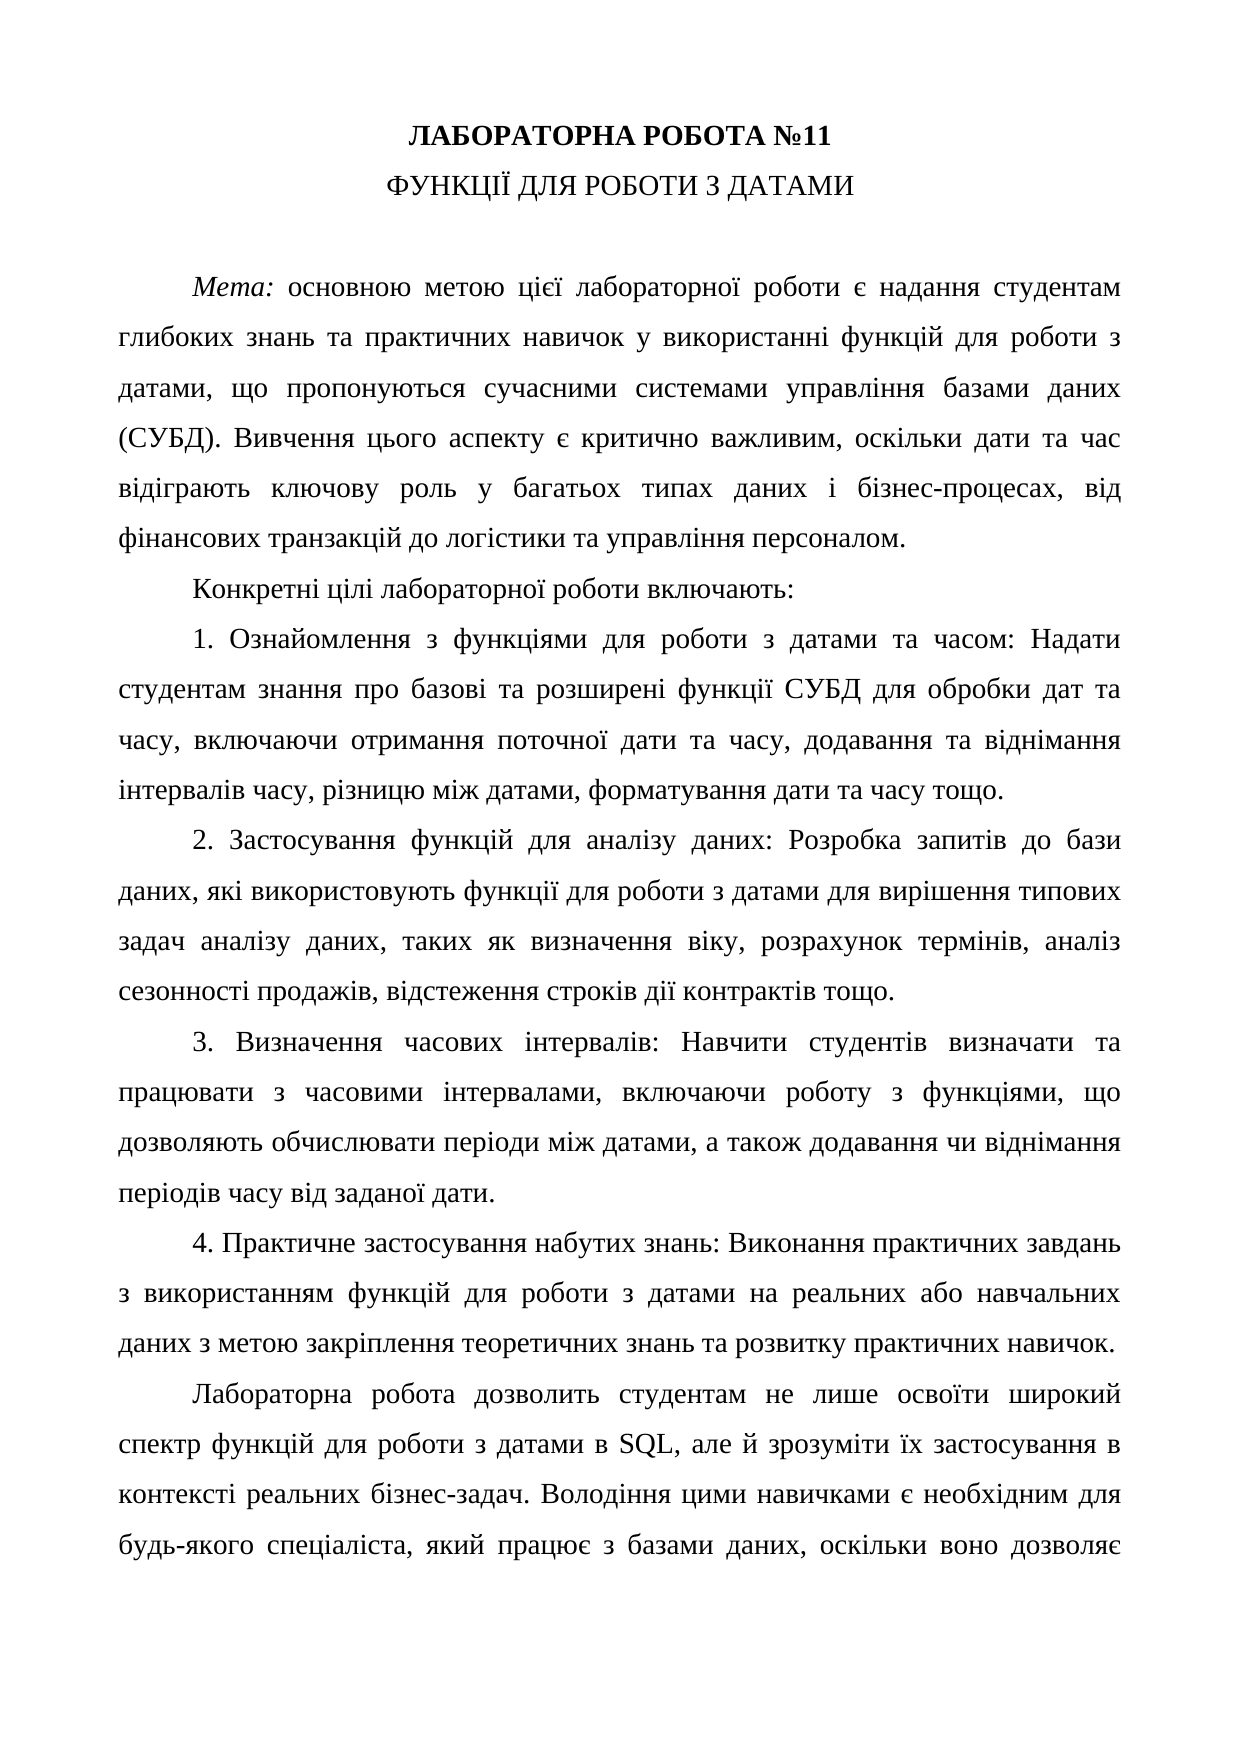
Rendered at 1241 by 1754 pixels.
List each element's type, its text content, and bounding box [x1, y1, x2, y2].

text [118, 1376, 1122, 1560]
text ЛАБОРАТОРНА РОБОТА №11 [118, 118, 1122, 152]
text Мета: основною метою цієї лабораторної роботи є надання студентам глибоких знань та практичних навичок у використанні функцій для роботи з датами, що пропонуються сучасними системами управління базами даних (СУБД). Вивчення цього аспекту є критично важливим, оскільки дати та час відіграють ключову роль у багатьох типах даних і бізнес-процесах, від фінансових транзакцій до логістики та управління персоналом. [118, 269, 1122, 554]
text 2. Застосування функцій для аналізу даних: Розробка запитів до бази даних, які використовують функції для роботи з датами для вирішення типових задач аналізу даних, таких як визначення віку, розрахунок термінів, аналіз сезонності продажів, відстеження строків дії контрактів тощо. [118, 822, 1122, 1007]
text 4. Практичне застосування набутих знань: Виконання практичних завдань з використанням функцій для роботи з датами на реальних або навчальних даних з метою закріплення теоретичних знань та розвитку практичних навичок. [118, 1225, 1122, 1359]
text 3. Визначення часових інтервалів: Навчити студентів визначати та працювати з часовими інтервалами, включаючи роботу з функціями, що дозволяють обчислювати періоди між датами, а також додавання чи віднімання періодів часу від заданої дати. [118, 1024, 1122, 1208]
text ФУНКЦІЇ ДЛЯ РОБОТИ З ДАТАМИ [118, 168, 1122, 202]
text Конкретні цілі лабораторної роботи включають: [118, 571, 1122, 604]
text 1. Ознайомлення з функціями для роботи з датами та часом: Надати студентам знання про базові та розширені функції СУБД для обробки дат та часу, включаючи отримання поточної дати та часу, додавання та віднімання інтервалів часу, різницю між датами, форматування дати та часу тощо. [118, 621, 1122, 806]
